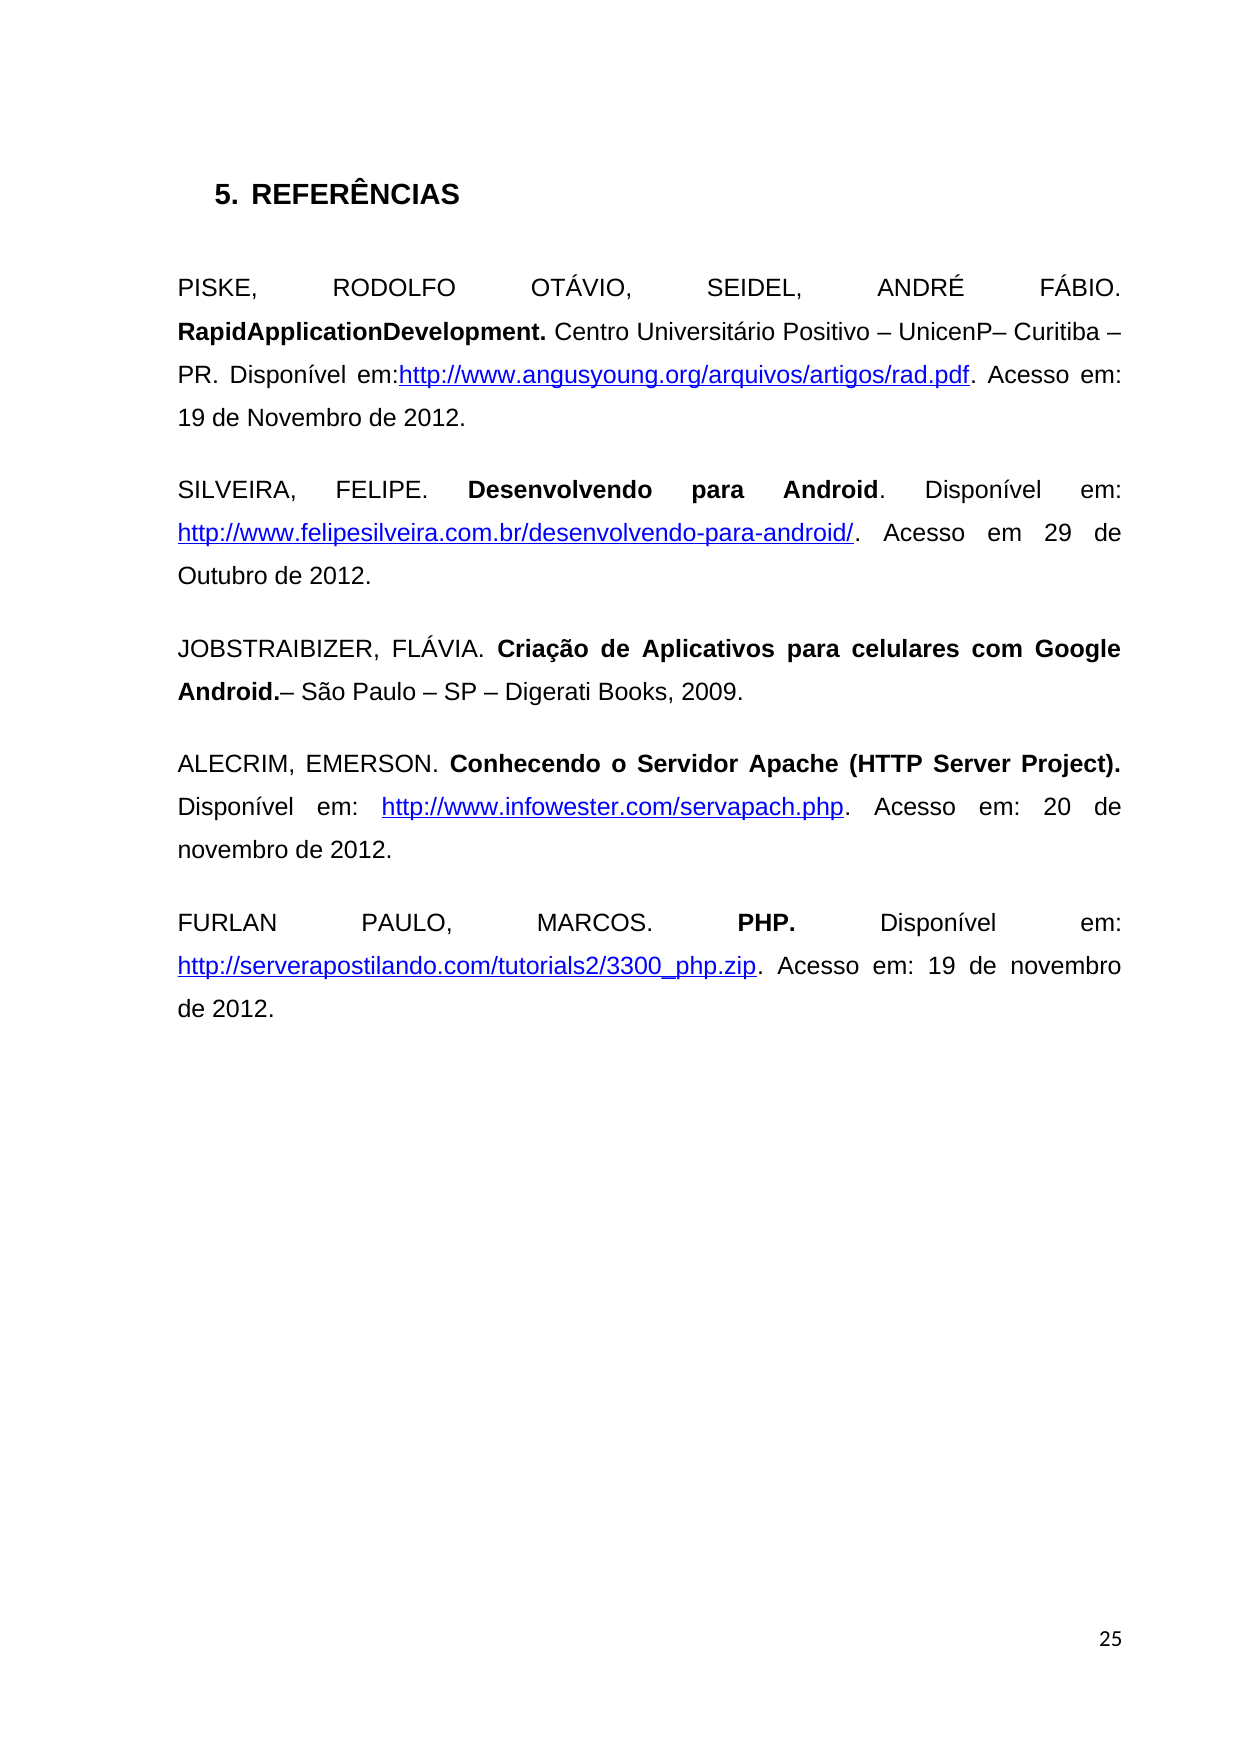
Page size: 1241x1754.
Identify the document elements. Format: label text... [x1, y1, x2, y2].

text PISKE, RODOLFO OTÁVIO, SEIDEL, ANDRÉ FÁBIO. RapidApplicationDevelopment. Centro Universitário Positivo – UnicenP– Curitiba – PR. Disponível em:http://www.angusyoung.org/arquivos/artigos/rad.pdf. Acesso em: 19 de Novembro de 2012. [177, 273, 1122, 432]
subtitle REFERÊNCIAS [214, 177, 1122, 211]
text FURLAN PAULO, MARCOS. PHP. Disponível em: http://serverapostilando.com/tutorials2/3300_php.zip. Acesso em: 19 de novembro de 2012. [177, 908, 1122, 1023]
text JOBSTRAIBIZER, FLÁVIA. Criação de Aplicativos para celulares com Google Android.– São Paulo – SP – Digerati Books, 2009. [177, 634, 1122, 706]
text ALECRIM, EMERSON. Conhecendo o Servidor Apache (HTTP Server Project). Disponível em: http://www.infowester.com/servapach.php. Acesso em: 20 de novembro de 2012. [177, 749, 1122, 864]
text SILVEIRA, FELIPE. Desenvolvendo para Android. Disponível em: http://www.felipesilveira.com.br/desenvolvendo-para-android/. Acesso em 29 de Outubro de 2012. [177, 475, 1122, 590]
